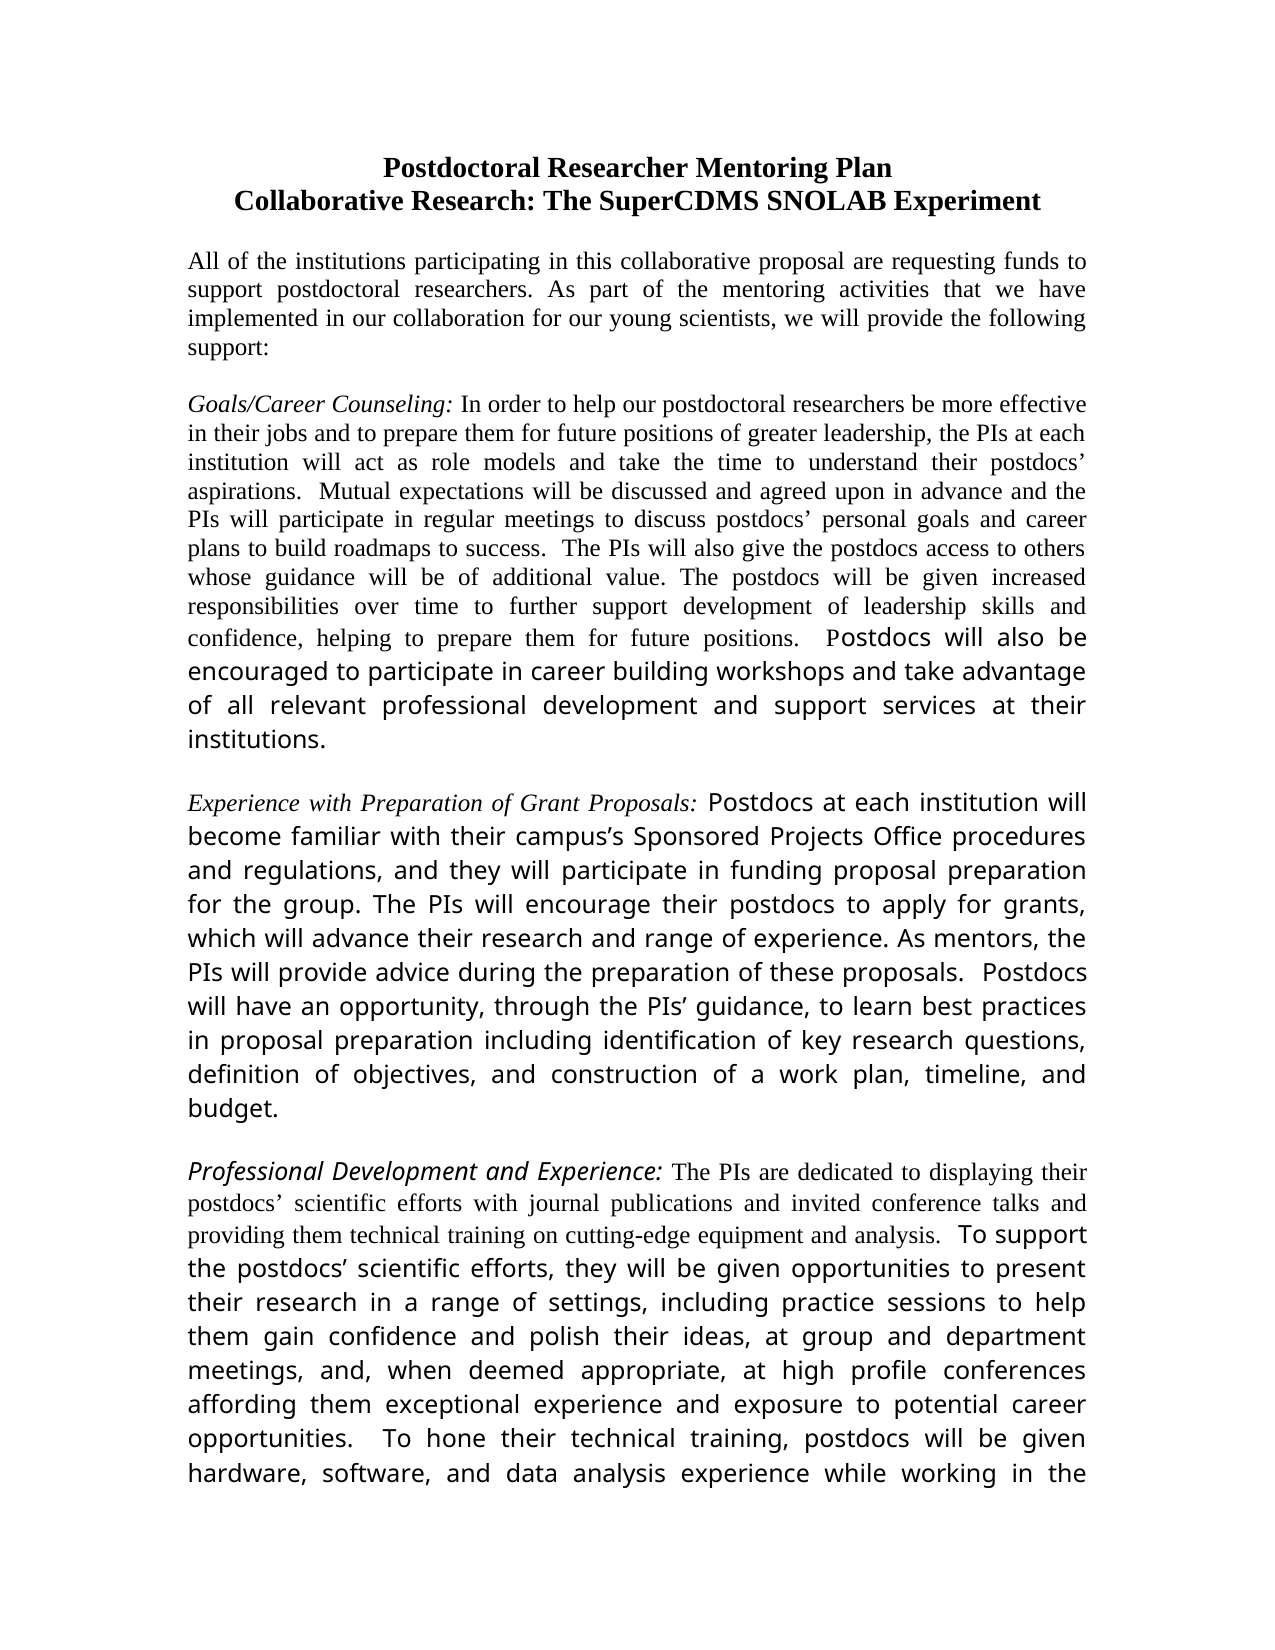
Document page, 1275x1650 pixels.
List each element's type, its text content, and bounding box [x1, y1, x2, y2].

text Goals/Career Counseling: In order to help our postdoctoral researchers be more effective in their jobs and to prepare them for future positions of greater leadership, the PIs at each institution will act as role models and take the time to understand their postdocs’ aspirations. Mutual expectations will be discussed and agreed upon in advance and the PIs will participate in regular meetings to discuss postdocs’ personal goals and career plans to build roadmaps to success. The PIs will also give the postdocs access to others whose guidance will be of additional value. The postdocs will be given increased responsibilities over time to further support development of leadership skills and confidence, helping to prepare them for future positions. Postdocs will also be encouraged to participate in career building workshops and take advantage of all relevant professional development and support services at their institutions. [187, 389, 1087, 756]
text All of the institutions participating in this collaborative proposal are requesting funds to support postdoctoral researchers. As part of the mentoring activities that we have implemented in our collaboration for our young scientists, we will provide the following support: [187, 246, 1087, 361]
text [187, 1154, 1087, 1489]
text Postdoctoral Researcher Mentoring Plan [187, 150, 1087, 183]
text Collaborative Research: The SuperCDMS SNOLAB Experiment [187, 183, 1087, 217]
text Experience with Preparation of Grant Proposals: Postdocs at each institution will become familiar with their campus’s Sponsored Projects Office procedures and regulations, and they will participate in funding proposal preparation for the group. The PIs will encourage their postdocs to apply for grants, which will advance their research and range of experience. As mentors, the PIs will provide advice during the preparation of these proposals. Postdocs will have an opportunity, through the PIs’ guidance, to learn best practices in proposal preparation including identification of key research questions, definition of objectives, and construction of a work plan, timeline, and budget. [187, 784, 1087, 1125]
